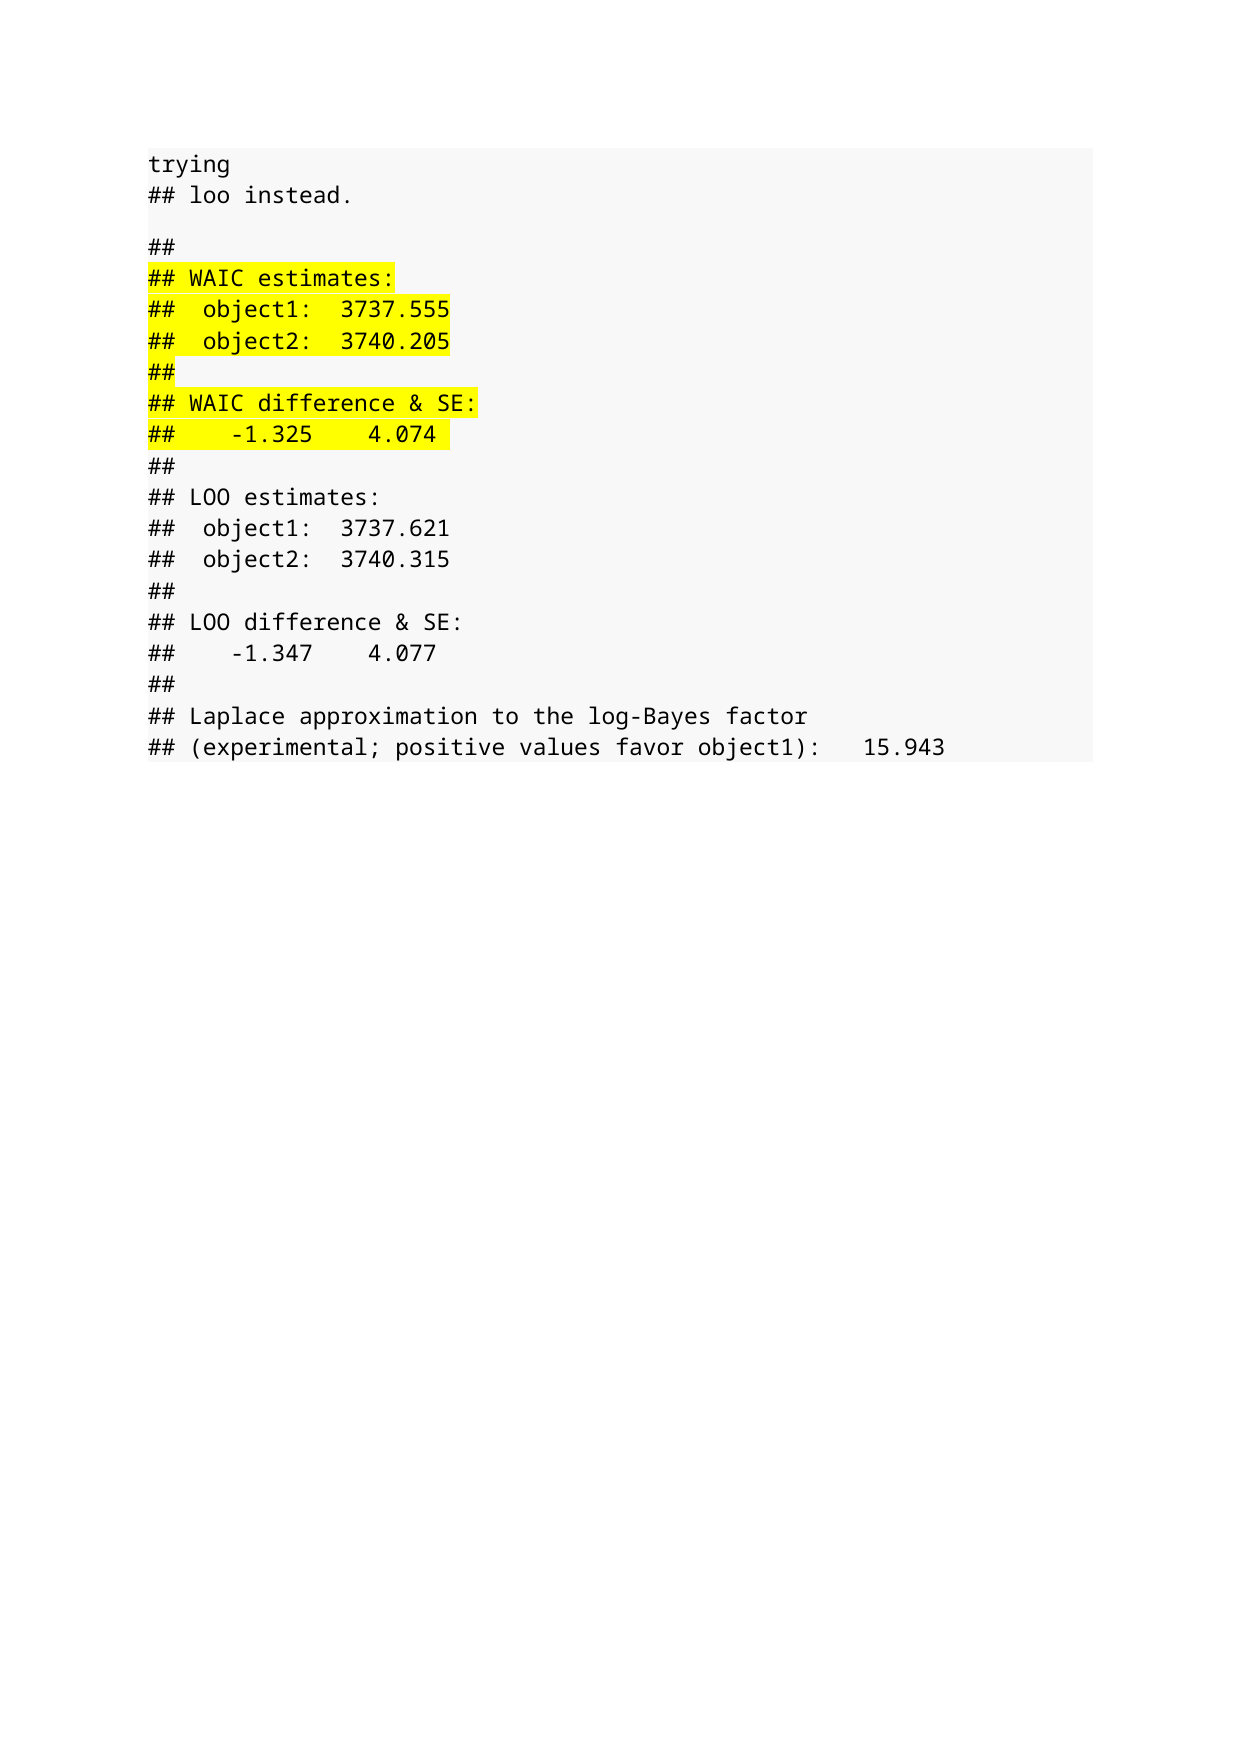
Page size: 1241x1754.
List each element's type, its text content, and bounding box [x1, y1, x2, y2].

text ## ## WAIC estimates: ## object1: 3737.555 ## object2: 3740.205 ## ## WAIC difference & SE: ## -1.325 4.074 ## ## LOO estimates: ## object1: 3737.621 ## object2: 3740.315 ## ## LOO difference & SE: ## -1.347 4.077 ## ## Laplace approximation to the log-Bayes factor ## (experimental; positive values favor object1): 15.943 [148, 231, 1093, 762]
